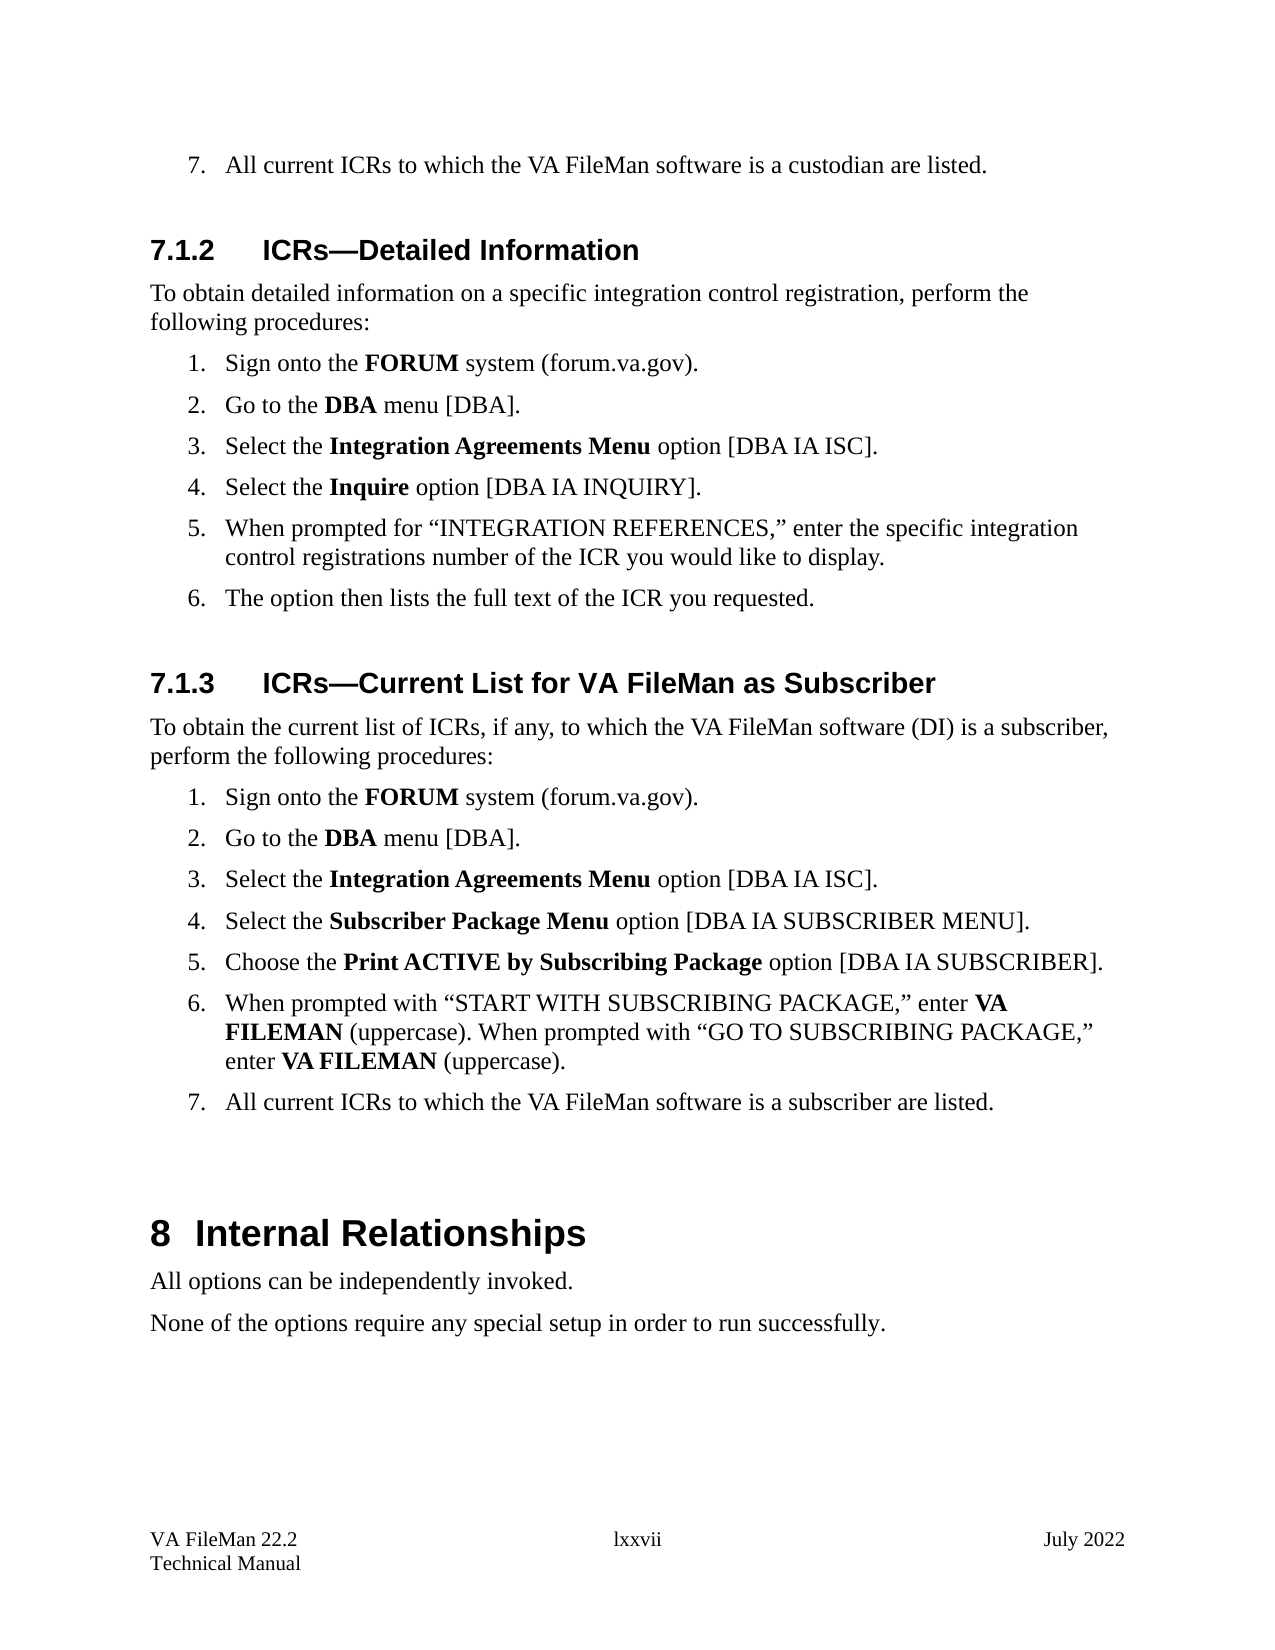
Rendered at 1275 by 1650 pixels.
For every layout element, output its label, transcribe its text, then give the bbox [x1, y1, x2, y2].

list When prompted with “START WITH SUBSCRIBING PACKAGE,” enter VA FILEMAN (uppercase). When prompted with “GO TO SUBSCRIBING PACKAGE,” enter VA FILEMAN (uppercase). [187, 988, 1125, 1074]
text All options can be independently invoked. [150, 1266, 1125, 1295]
list Select the Integration Agreements Menu option [DBA IA ISC]. [187, 864, 1125, 893]
list When prompted for “INTEGRATION REFERENCES,” enter the specific integration control registrations number of the ICR you would like to display. [187, 513, 1125, 571]
list Select the Subscriber Package Menu option [DBA IA SUBSCRIBER MENU]. [187, 906, 1125, 934]
text None of the options require any special setup in order to run successfully. [150, 1308, 1125, 1336]
list Choose the Print ACTIVE by Subscribing Package option [DBA IA SUBSCRIBER]. [187, 947, 1125, 976]
list All current ICRs to which the VA FileMan software is a subscriber are listed. [187, 1087, 1125, 1116]
list Select the Integration Agreements Menu option [DBA IA ISC]. [187, 431, 1125, 460]
list Sign onto the FORUM system (forum.va.gov). [187, 348, 1125, 377]
text To obtain the current list of ICRs, if any, to which the VA FileMan software (DI) is a subscriber, perform the following procedures: [150, 712, 1125, 769]
list The option then lists the full text of the ICR you requested. [187, 583, 1125, 612]
list All current ICRs to which the VA FileMan software is a custodian are listed. [187, 150, 1125, 179]
list Sign onto the FORUM system (forum.va.gov). [187, 782, 1125, 811]
text To obtain detailed information on a specific integration control registration, perform the following procedures: [150, 278, 1125, 336]
subtitle ICRs—Current List for VA FileMan as Subscriber [150, 666, 1125, 699]
list Select the Inquire option [DBA IA INQUIRY]. [187, 472, 1125, 501]
list Go to the DBA menu [DBA]. [187, 823, 1125, 852]
subtitle ICRs—Detailed Information [150, 232, 1125, 266]
subtitle Internal Relationships [150, 1211, 1125, 1254]
list Go to the DBA menu [DBA]. [187, 390, 1125, 418]
